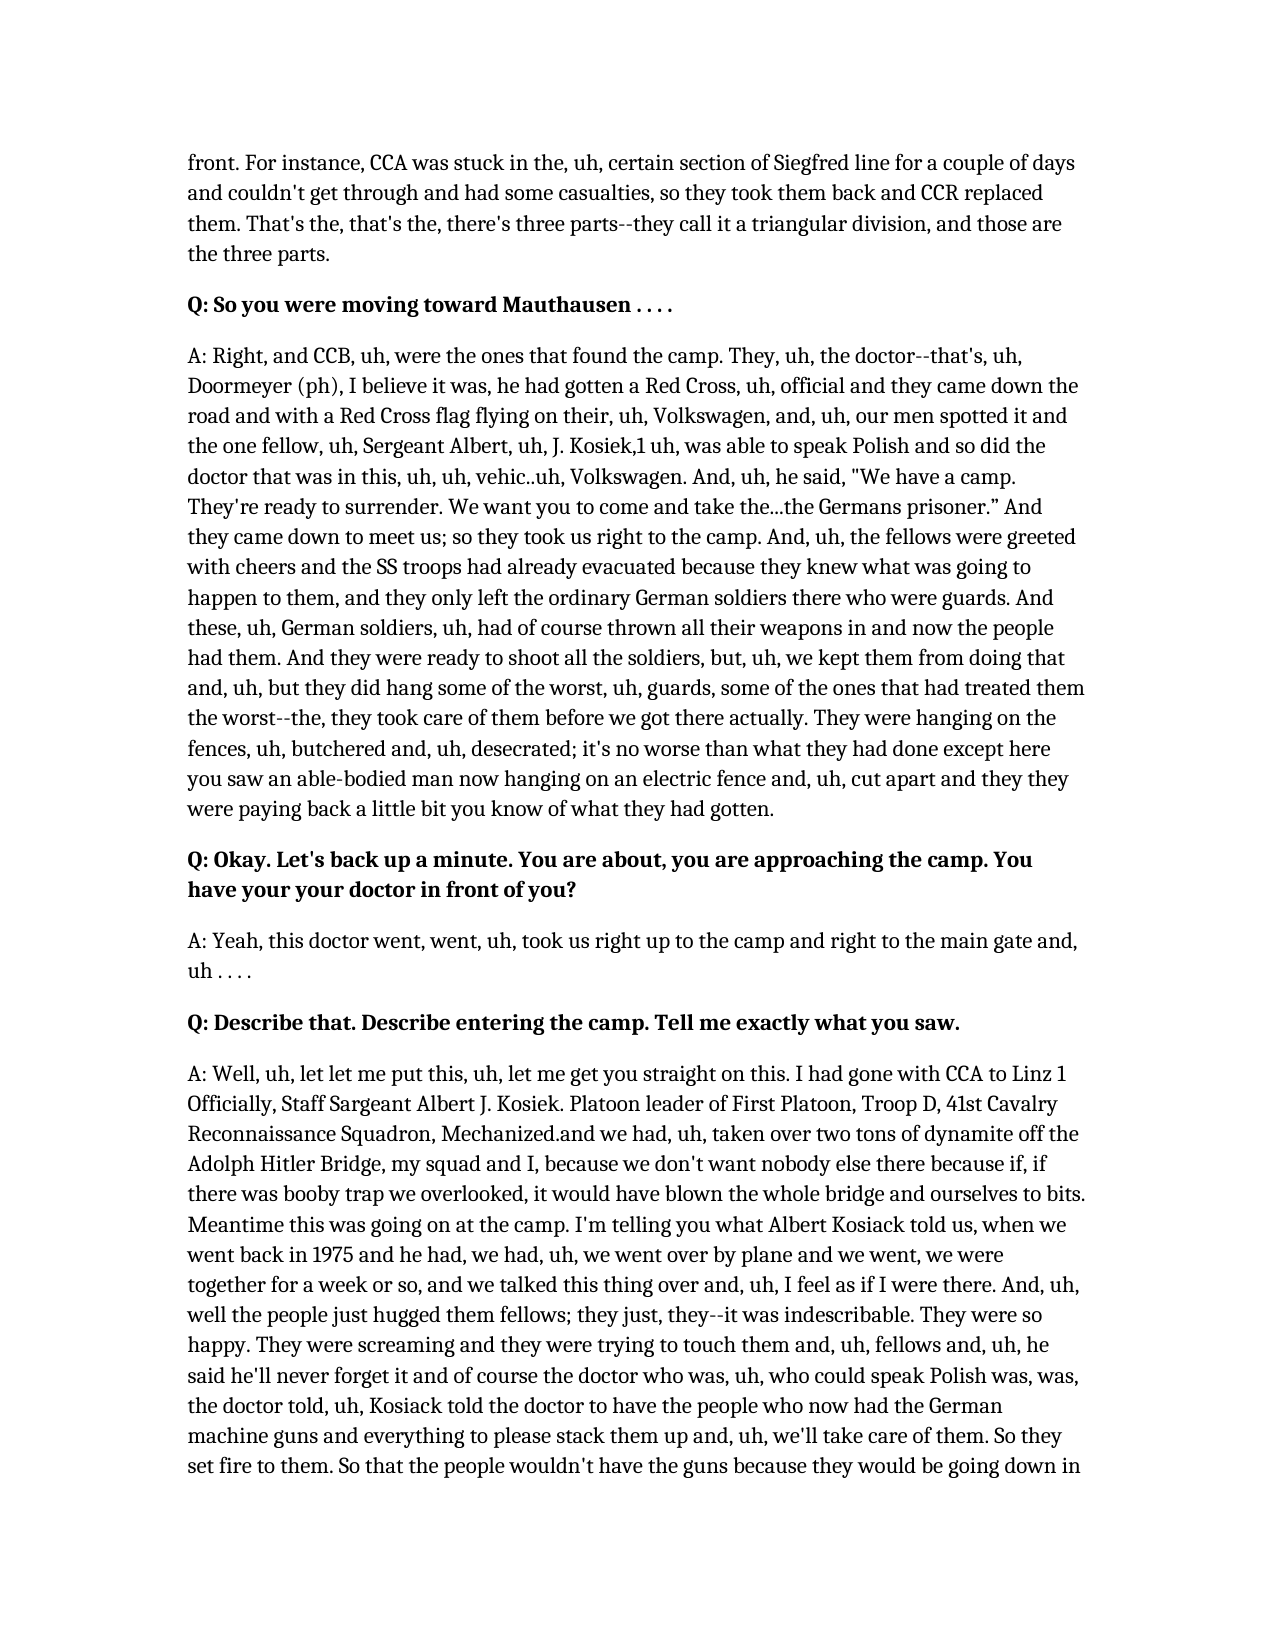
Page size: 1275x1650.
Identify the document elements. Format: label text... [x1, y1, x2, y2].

text Q: Describe that. Describe entering the camp. Tell me exactly what you saw. [187, 1009, 1087, 1036]
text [187, 1060, 1087, 1479]
text A: Yeah, this doctor went, went, uh, took us right up to the camp and right to the main gate and, uh . . . . [187, 928, 1087, 985]
text A: Right, and CCB, uh, were the ones that found the camp. They, uh, the doctor--that's, uh, Doormeyer (ph), I believe it was, he had gotten a Red Cross, uh, official and they came down the road and with a Red Cross flag flying on their, uh, Volkswagen, and, uh, our men spotted it and the one fellow, uh, Sergeant Albert, uh, J. Kosiek,1 uh, was able to speak Polish and so did the doctor that was in this, uh, uh, vehic..uh, Volkswagen. And, uh, he said, "We have a camp. They're ready to surrender. We want you to come and take the...the Germans prisoner.” And they came down to meet us; so they took us right to the camp. And, uh, the fellows were greeted with cheers and the SS troops had already evacuated because they knew what was going to happen to them, and they only left the ordinary German soldiers there who were guards. And these, uh, German soldiers, uh, had of course thrown all their weapons in and now the people had them. And they were ready to shoot all the soldiers, but, uh, we kept them from doing that and, uh, but they did hang some of the worst, uh, guards, some of the ones that had treated them the worst--the, they took care of them before we got there actually. They were hanging on the fences, uh, butchered and, uh, desecrated; it's no worse than what they had done except here you saw an able-bodied man now hanging on an electric fence and, uh, cut apart and they they were paying back a little bit you know of what they had gotten. [187, 343, 1087, 822]
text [187, 150, 1087, 267]
text Q: So you were moving toward Mauthausen . . . . [187, 292, 1087, 318]
text Q: Okay. Let's back up a minute. You are about, you are approaching the camp. You have your your doctor in front of you? [187, 847, 1087, 903]
